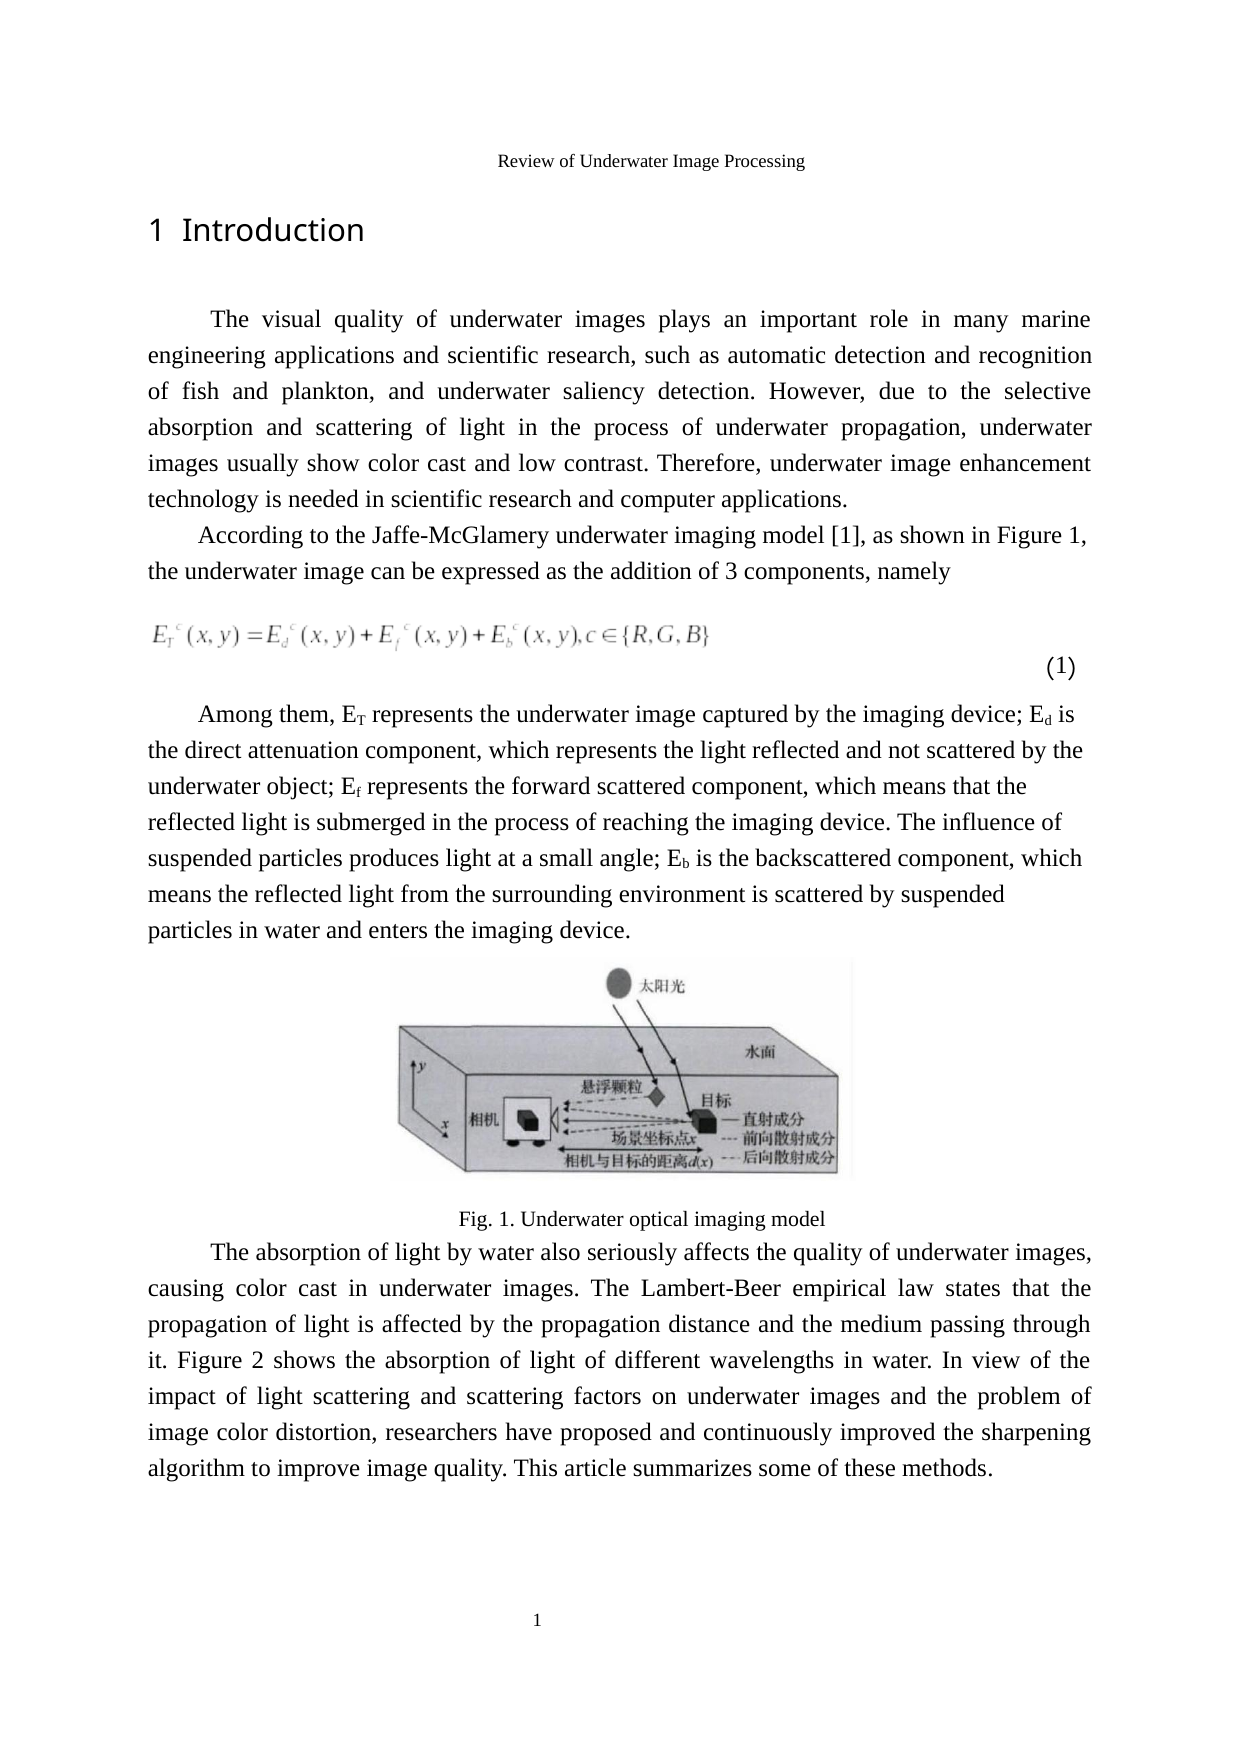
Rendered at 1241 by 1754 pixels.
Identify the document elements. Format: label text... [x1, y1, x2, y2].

text According to the Jaffe-McGlamery underwater imaging model [1], as shown in Figure 1, the underwater image can be expressed as the addition of 3 components, namely （1） [148, 520, 1093, 685]
text The absorption of light by water also seriously affects the quality of underwater images, causing color cast in underwater images. The Lambert-Beer empirical law states that the propagation of light is affected by the propagation distance and the medium passing through it. Figure 2 shows the absorption of light of different wavelengths in water. In view of the impact of light scattering and scattering factors on underwater images and the problem of image color distortion, researchers have proposed and continuously improved the sharpening algorithm to improve image quality. This article summarizes some of these methods. [148, 1237, 1093, 1482]
text 1 Introduction [148, 208, 1093, 250]
text Fig. 1. Underwater optical imaging model [148, 1206, 1093, 1231]
text The visual quality of underwater images plays an important role in many marine engineering applications and scientific research, such as automatic detection and recognition of fish and plankton, and underwater saliency detection. However, due to the selective absorption and scattering of light in the process of underwater propagation, underwater images usually show color cast and low contrast. Therefore, underwater image enhancement technology is needed in scientific research and computer applications. [148, 304, 1093, 513]
picture [384, 951, 856, 1199]
text Among them, ET represents the underwater image captured by the imaging device; Ed is the direct attenuation component, which represents the light reflected and not scattered by the underwater object; Ef represents the forward scattered component, which means that the reflected light is submerged in the process of reaching the imaging device. The influence of suspended particles produces light at a small angle; Eb is the backscattered component, which means the reflected light from the surrounding environment is scattered by suspended particles in water and enters the imaging device. [148, 699, 1093, 944]
